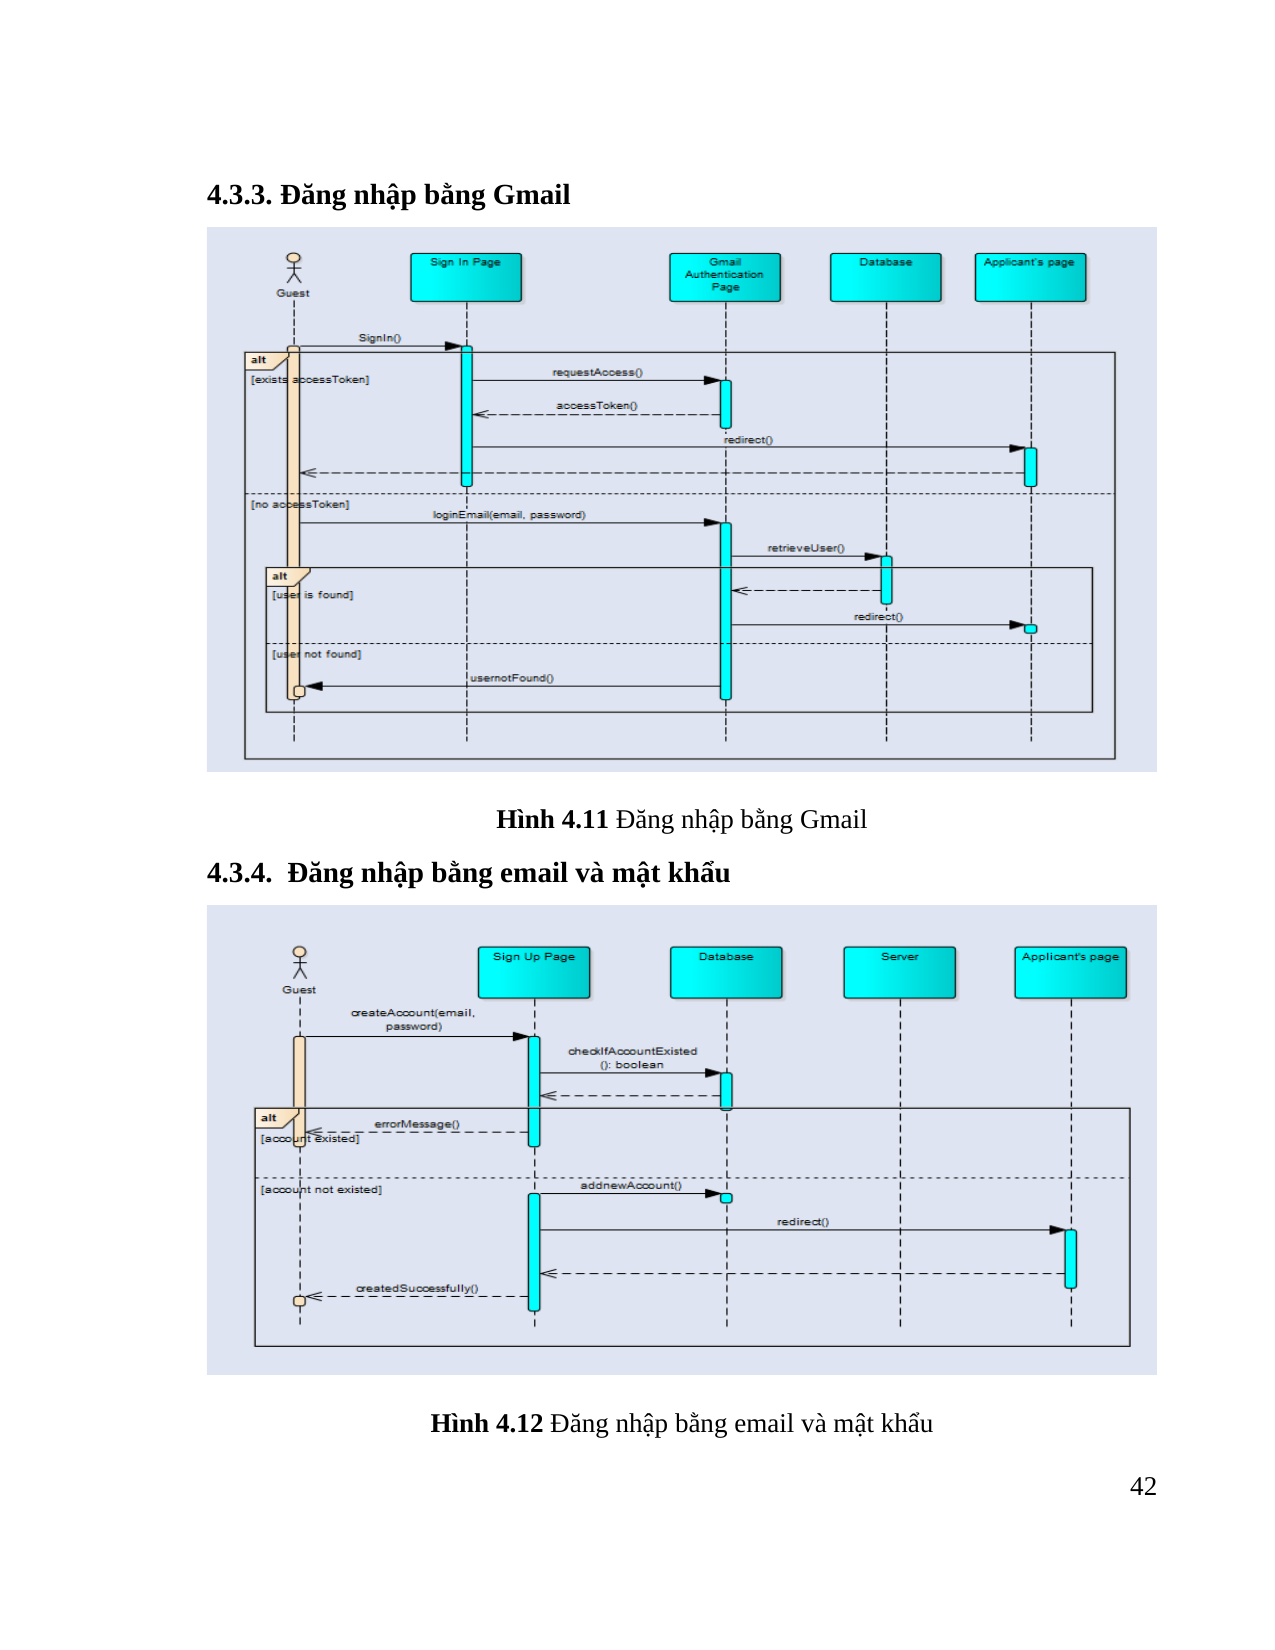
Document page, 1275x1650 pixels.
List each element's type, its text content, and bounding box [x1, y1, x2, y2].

picture [206, 227, 1157, 772]
subtitle Đăng nhập bằng Gmail [207, 177, 1157, 211]
subtitle Đăng nhập bằng email và mật khẩu [207, 855, 1157, 889]
picture [206, 905, 1157, 1375]
